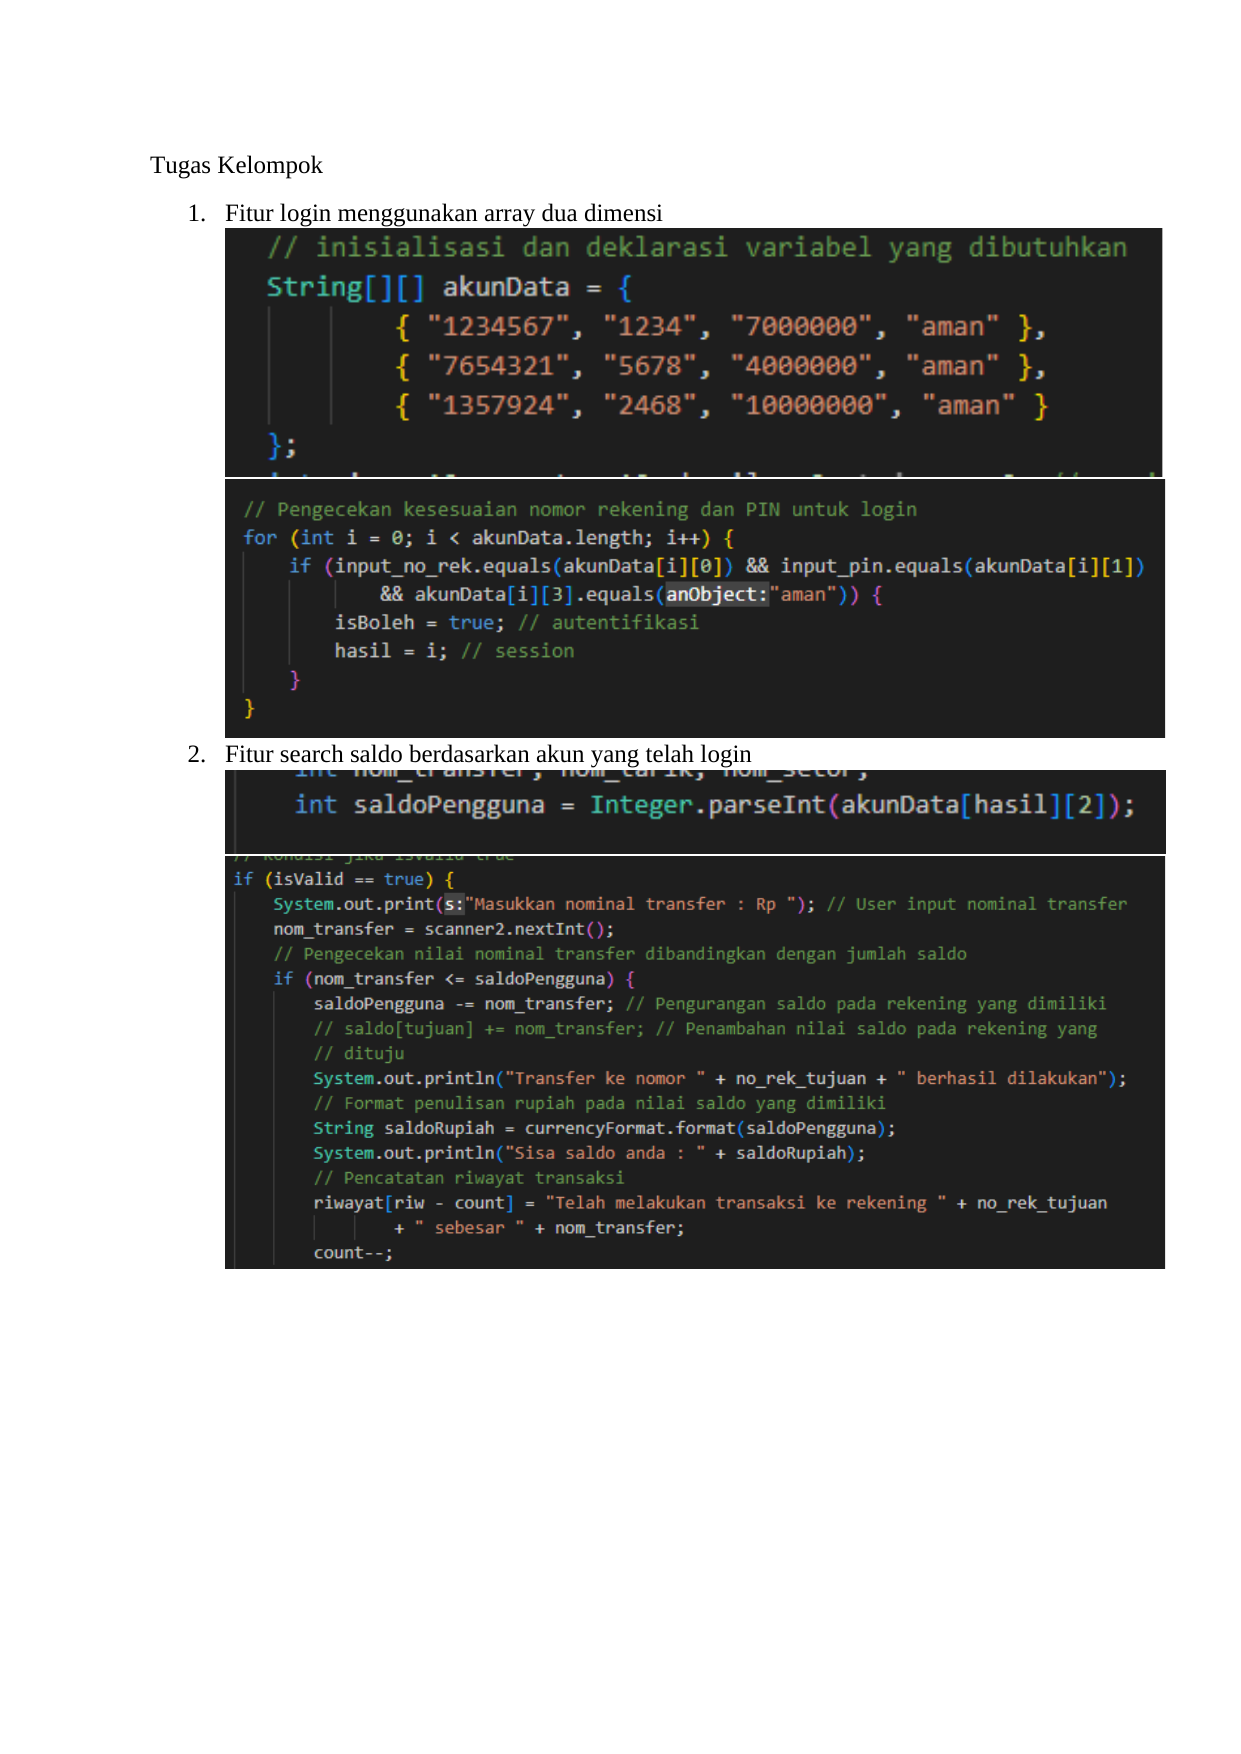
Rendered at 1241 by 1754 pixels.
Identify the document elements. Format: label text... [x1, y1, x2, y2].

picture [225, 479, 1166, 738]
picture [225, 228, 1163, 477]
picture [225, 770, 1166, 854]
list Fitur login menggunakan array dua dimensi [187, 198, 1090, 226]
text Tugas Kelompok [150, 150, 1090, 179]
picture [225, 856, 1166, 1269]
list Fitur search saldo berdasarkan akun yang telah login [187, 739, 1090, 768]
